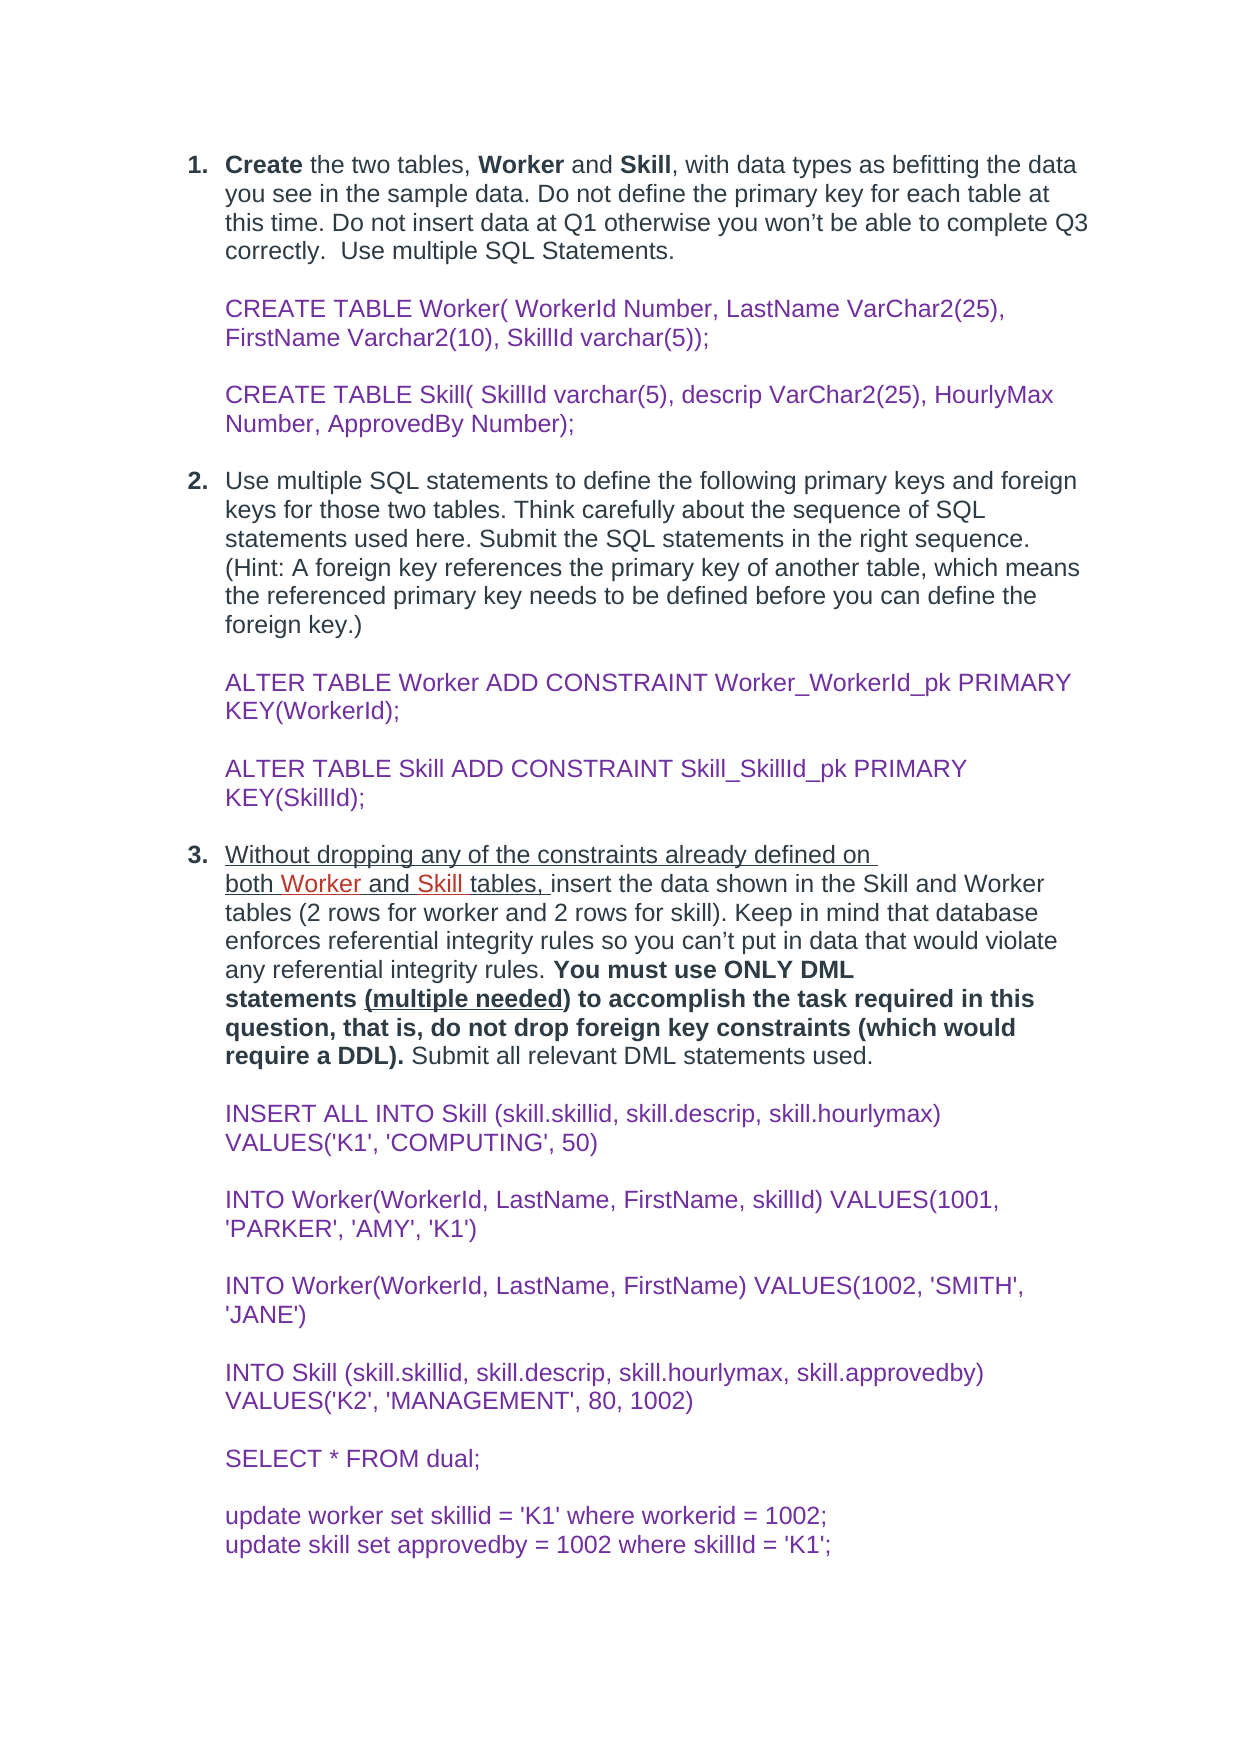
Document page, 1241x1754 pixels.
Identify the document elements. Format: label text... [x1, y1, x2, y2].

list CREATE TABLE Worker( WorkerId Number, LastName VarChar2(25), FirstName Varchar2(10), SkillId varchar(5)); [225, 294, 1090, 351]
list INTO Worker(WorkerId, LastName, FirstName) VALUES(1002, 'SMITH', 'JANE') [225, 1271, 1090, 1329]
list SELECT * FROM dual; [225, 1444, 1090, 1472]
list ALTER TABLE Skill ADD CONSTRAINT Skill_SkillId_pk PRIMARY KEY(SkillId); [225, 754, 1090, 811]
list INSERT ALL INTO Skill (skill.skillid, skill.descrip, skill.hourlymax) VALUES('K1', 'COMPUTING', 50) [225, 1099, 1090, 1156]
list CREATE TABLE Skill( SkillId varchar(5), descrip VarChar2(25), HourlyMax Number, ApprovedBy Number); [225, 380, 1090, 437]
list INTO Worker(WorkerId, LastName, FirstName, skillId) VALUES(1001, 'PARKER', 'AMY', 'K1') [225, 1185, 1090, 1242]
list Create the two tables, Worker and Skill, with data types as befitting the data you see in the sample data. Do not define the primary key for each table at this time. Do not insert data at Q1 otherwise you won’t be able to complete Q3 correctly. Use multiple SQL Statements. [187, 150, 1090, 265]
list Use multiple SQL statements to define the following primary keys and foreign keys for those two tables. Think carefully about the sequence of SQL statements used here. Submit the SQL statements in the right sequence. (Hint: A foreign key references the primary key of another table, which means the referenced primary key needs to be defined before you can define the foreign key.) [187, 466, 1090, 639]
list update worker set skillid = 'K1' where workerid = 1002; [225, 1501, 1090, 1530]
list update skill set approvedby = 1002 where skillId = 'K1'; [225, 1530, 1090, 1559]
list ALTER TABLE Worker ADD CONSTRAINT Worker_WorkerId_pk PRIMARY KEY(WorkerId); [225, 667, 1090, 725]
list Without dropping any of the constraints already defined on both Worker and Skill tables, insert the data shown in the Skill and Worker tables (2 rows for worker and 2 rows for skill). Keep in mind that database enforces referential integrity rules so you can’t put in data that would violate any referential integrity rules. You must use ONLY DML statements (multiple needed) to accomplish the task required in this question, that is, do not drop foreign key constraints (which would require a DDL). Submit all relevant DML statements used. [187, 840, 1090, 1070]
list INTO Skill (skill.skillid, skill.descrip, skill.hourlymax, skill.approvedby) VALUES('K2', 'MANAGEMENT', 80, 1002) [225, 1357, 1090, 1415]
